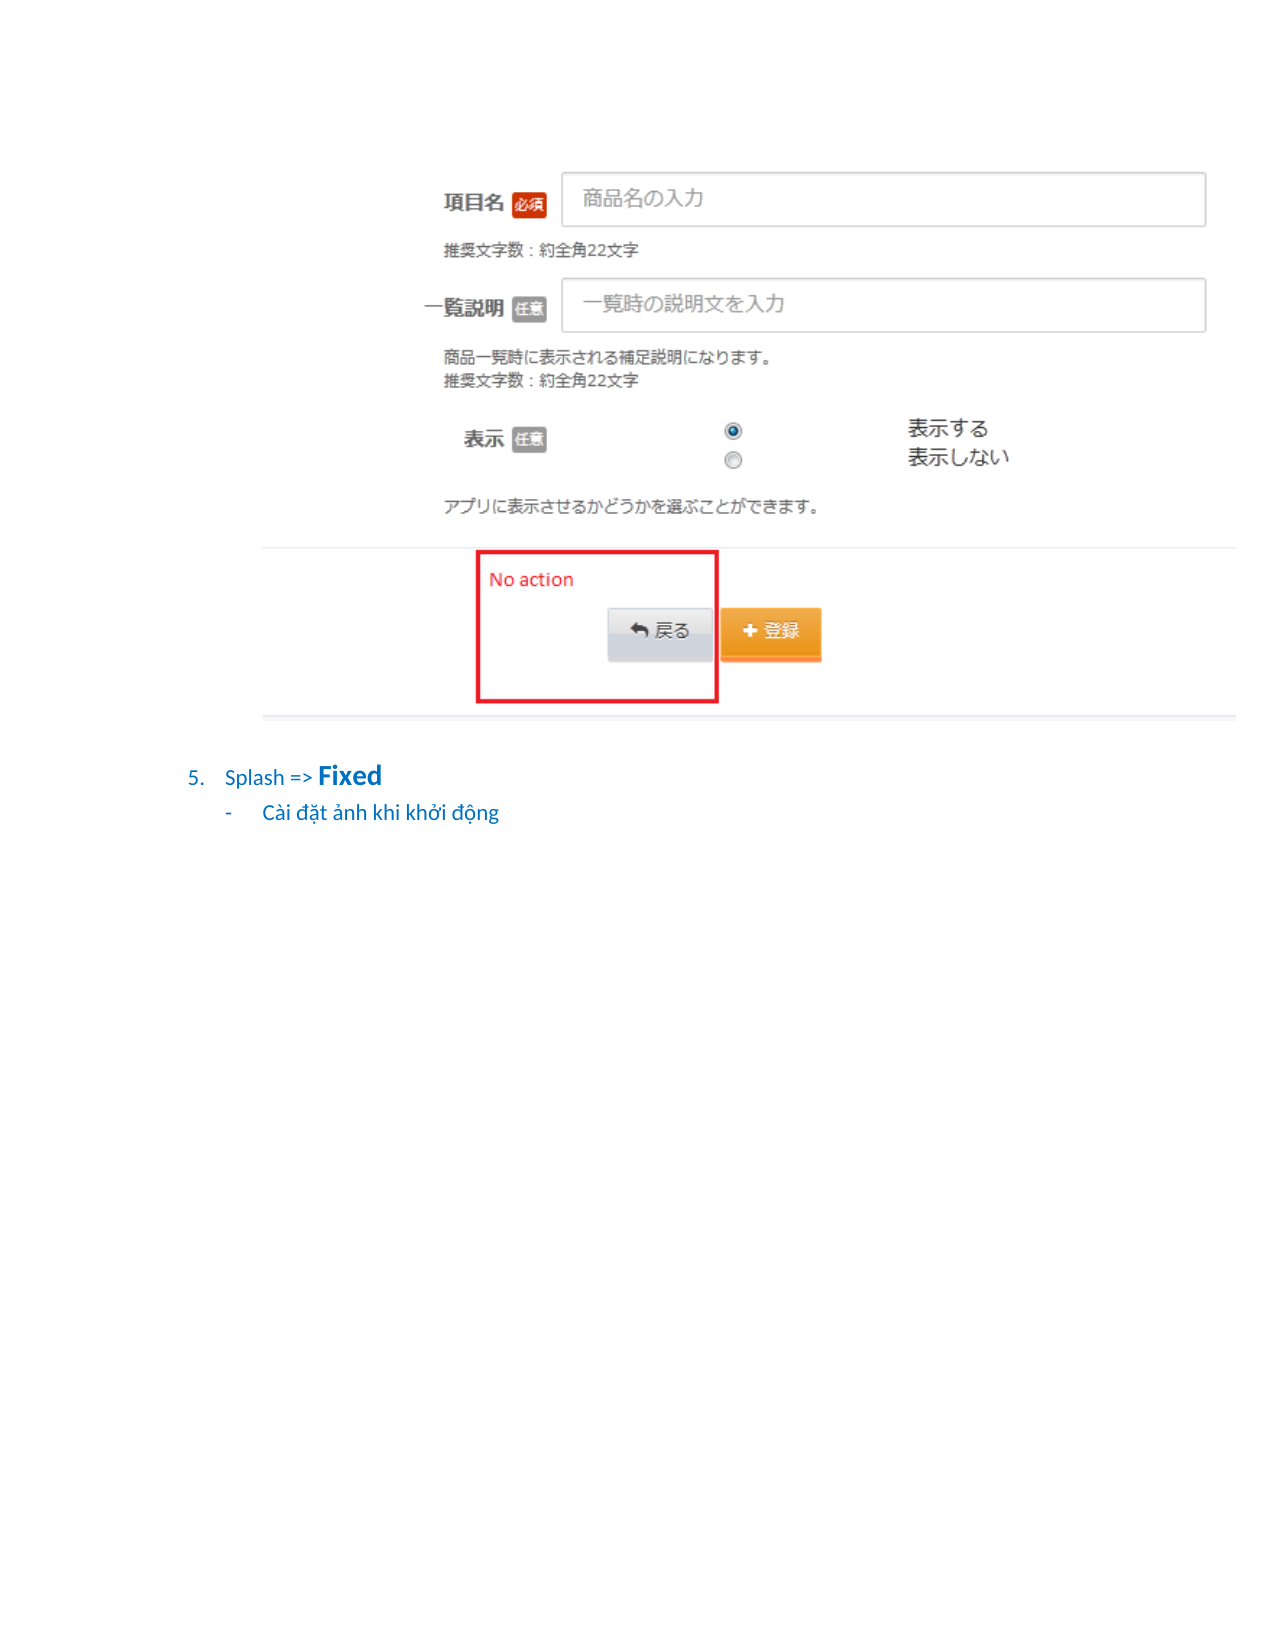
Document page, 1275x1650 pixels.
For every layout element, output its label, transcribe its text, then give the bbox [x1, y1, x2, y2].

picture [262, 150, 1237, 721]
list Splash => Fixed [187, 757, 1125, 792]
list Cài đặt ảnh khi khởi động [225, 798, 1125, 826]
